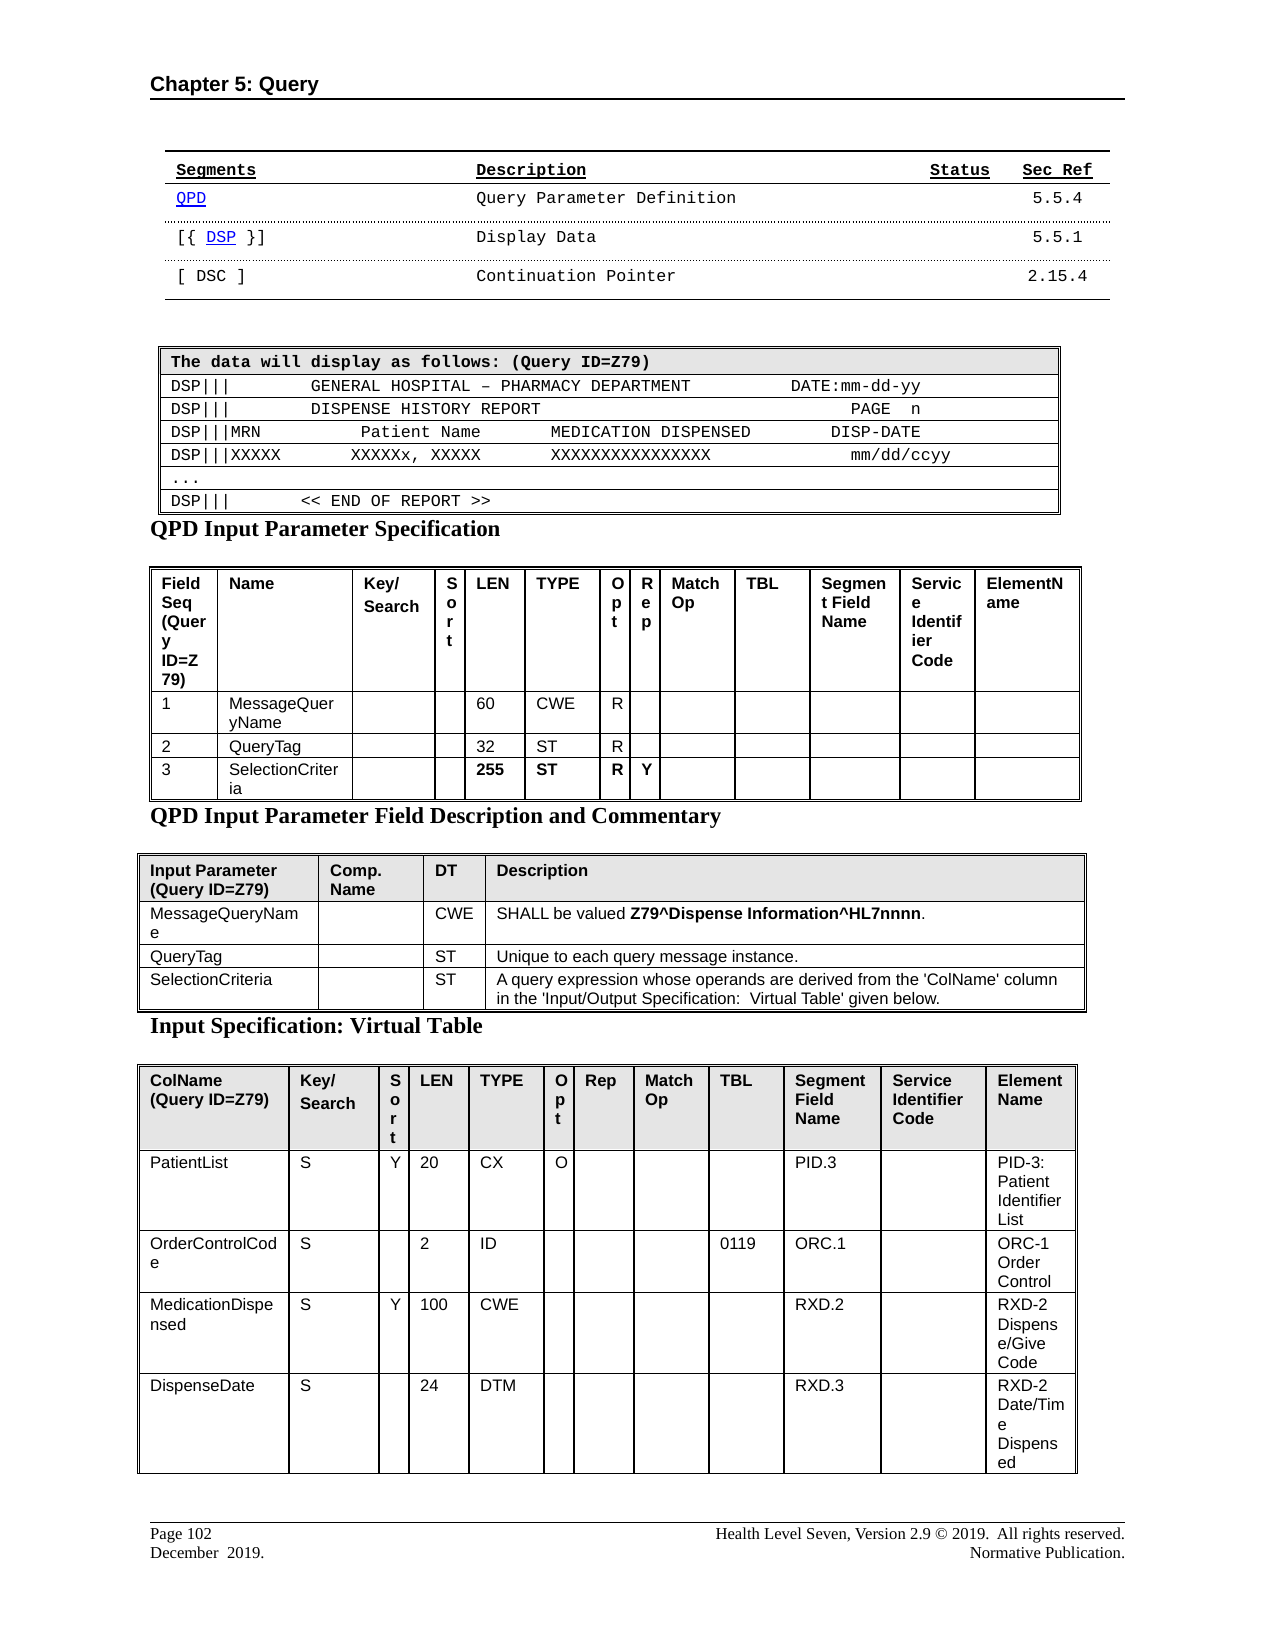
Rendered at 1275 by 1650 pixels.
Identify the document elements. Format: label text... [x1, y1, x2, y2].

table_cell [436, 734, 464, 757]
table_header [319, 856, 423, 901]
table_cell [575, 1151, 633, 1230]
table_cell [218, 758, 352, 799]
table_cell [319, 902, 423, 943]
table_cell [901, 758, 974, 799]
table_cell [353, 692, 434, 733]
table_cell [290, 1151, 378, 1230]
text Input Specification: Virtual Table [150, 1012, 1125, 1039]
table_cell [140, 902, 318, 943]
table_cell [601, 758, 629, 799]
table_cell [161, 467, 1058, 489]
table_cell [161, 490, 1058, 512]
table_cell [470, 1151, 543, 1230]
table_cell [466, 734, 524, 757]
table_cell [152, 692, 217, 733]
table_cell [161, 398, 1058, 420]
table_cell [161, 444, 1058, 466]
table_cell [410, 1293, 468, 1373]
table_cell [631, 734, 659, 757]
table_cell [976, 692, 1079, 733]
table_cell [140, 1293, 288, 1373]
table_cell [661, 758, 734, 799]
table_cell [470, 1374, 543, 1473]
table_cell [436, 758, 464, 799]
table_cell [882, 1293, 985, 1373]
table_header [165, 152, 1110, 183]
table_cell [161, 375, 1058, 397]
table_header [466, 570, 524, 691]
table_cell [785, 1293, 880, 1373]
text QPD Input Parameter Field Description and Commentary [150, 802, 1125, 829]
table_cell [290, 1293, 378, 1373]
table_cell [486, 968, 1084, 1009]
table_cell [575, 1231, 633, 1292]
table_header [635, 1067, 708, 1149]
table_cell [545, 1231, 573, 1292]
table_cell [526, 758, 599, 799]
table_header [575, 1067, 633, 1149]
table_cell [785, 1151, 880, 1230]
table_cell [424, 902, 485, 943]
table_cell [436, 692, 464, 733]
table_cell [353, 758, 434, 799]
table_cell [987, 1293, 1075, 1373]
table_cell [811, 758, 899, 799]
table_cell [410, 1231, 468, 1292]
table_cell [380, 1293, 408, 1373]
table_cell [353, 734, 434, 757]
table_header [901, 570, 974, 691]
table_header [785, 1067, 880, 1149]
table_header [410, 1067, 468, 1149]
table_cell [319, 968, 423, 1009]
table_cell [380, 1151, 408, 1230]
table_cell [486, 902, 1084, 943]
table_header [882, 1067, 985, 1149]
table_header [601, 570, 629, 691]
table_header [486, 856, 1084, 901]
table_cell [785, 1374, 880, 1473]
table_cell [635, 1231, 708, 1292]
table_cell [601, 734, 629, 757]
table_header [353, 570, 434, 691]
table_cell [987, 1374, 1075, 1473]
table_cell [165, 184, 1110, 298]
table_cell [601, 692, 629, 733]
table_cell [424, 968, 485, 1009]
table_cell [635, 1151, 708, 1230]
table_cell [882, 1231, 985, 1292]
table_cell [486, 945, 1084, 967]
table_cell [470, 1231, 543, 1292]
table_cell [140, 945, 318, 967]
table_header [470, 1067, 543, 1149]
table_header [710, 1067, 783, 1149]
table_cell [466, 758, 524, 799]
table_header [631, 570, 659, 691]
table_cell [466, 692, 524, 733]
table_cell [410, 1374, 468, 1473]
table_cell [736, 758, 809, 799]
text QPD Input Parameter Specification [150, 515, 1125, 542]
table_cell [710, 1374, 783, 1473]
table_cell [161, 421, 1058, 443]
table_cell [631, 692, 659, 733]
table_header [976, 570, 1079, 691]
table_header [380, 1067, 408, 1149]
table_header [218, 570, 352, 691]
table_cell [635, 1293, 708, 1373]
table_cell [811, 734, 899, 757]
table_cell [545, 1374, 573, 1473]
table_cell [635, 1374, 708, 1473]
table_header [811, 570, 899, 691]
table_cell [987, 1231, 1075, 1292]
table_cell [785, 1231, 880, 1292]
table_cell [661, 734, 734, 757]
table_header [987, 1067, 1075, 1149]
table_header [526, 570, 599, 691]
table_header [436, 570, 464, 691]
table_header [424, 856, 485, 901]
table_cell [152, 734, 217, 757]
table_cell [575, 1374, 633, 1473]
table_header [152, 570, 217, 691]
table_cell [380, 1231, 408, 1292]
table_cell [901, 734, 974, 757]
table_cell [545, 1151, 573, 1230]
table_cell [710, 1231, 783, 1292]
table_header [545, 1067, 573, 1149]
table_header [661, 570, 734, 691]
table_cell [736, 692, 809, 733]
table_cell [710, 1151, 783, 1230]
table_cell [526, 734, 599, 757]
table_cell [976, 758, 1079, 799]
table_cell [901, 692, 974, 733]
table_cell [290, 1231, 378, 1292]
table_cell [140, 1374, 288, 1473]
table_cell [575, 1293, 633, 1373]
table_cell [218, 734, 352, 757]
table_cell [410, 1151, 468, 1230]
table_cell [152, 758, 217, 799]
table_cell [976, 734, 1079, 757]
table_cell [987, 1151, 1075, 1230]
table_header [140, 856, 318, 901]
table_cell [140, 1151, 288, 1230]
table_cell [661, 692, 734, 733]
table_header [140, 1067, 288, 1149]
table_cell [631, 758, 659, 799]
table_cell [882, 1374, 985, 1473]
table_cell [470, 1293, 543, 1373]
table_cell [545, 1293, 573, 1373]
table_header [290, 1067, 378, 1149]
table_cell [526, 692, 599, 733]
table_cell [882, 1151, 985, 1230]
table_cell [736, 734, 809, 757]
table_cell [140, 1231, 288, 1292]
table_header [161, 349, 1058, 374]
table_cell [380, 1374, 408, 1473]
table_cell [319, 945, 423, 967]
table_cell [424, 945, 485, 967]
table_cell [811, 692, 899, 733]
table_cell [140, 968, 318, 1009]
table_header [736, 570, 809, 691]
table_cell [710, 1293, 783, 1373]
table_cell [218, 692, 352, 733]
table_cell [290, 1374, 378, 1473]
